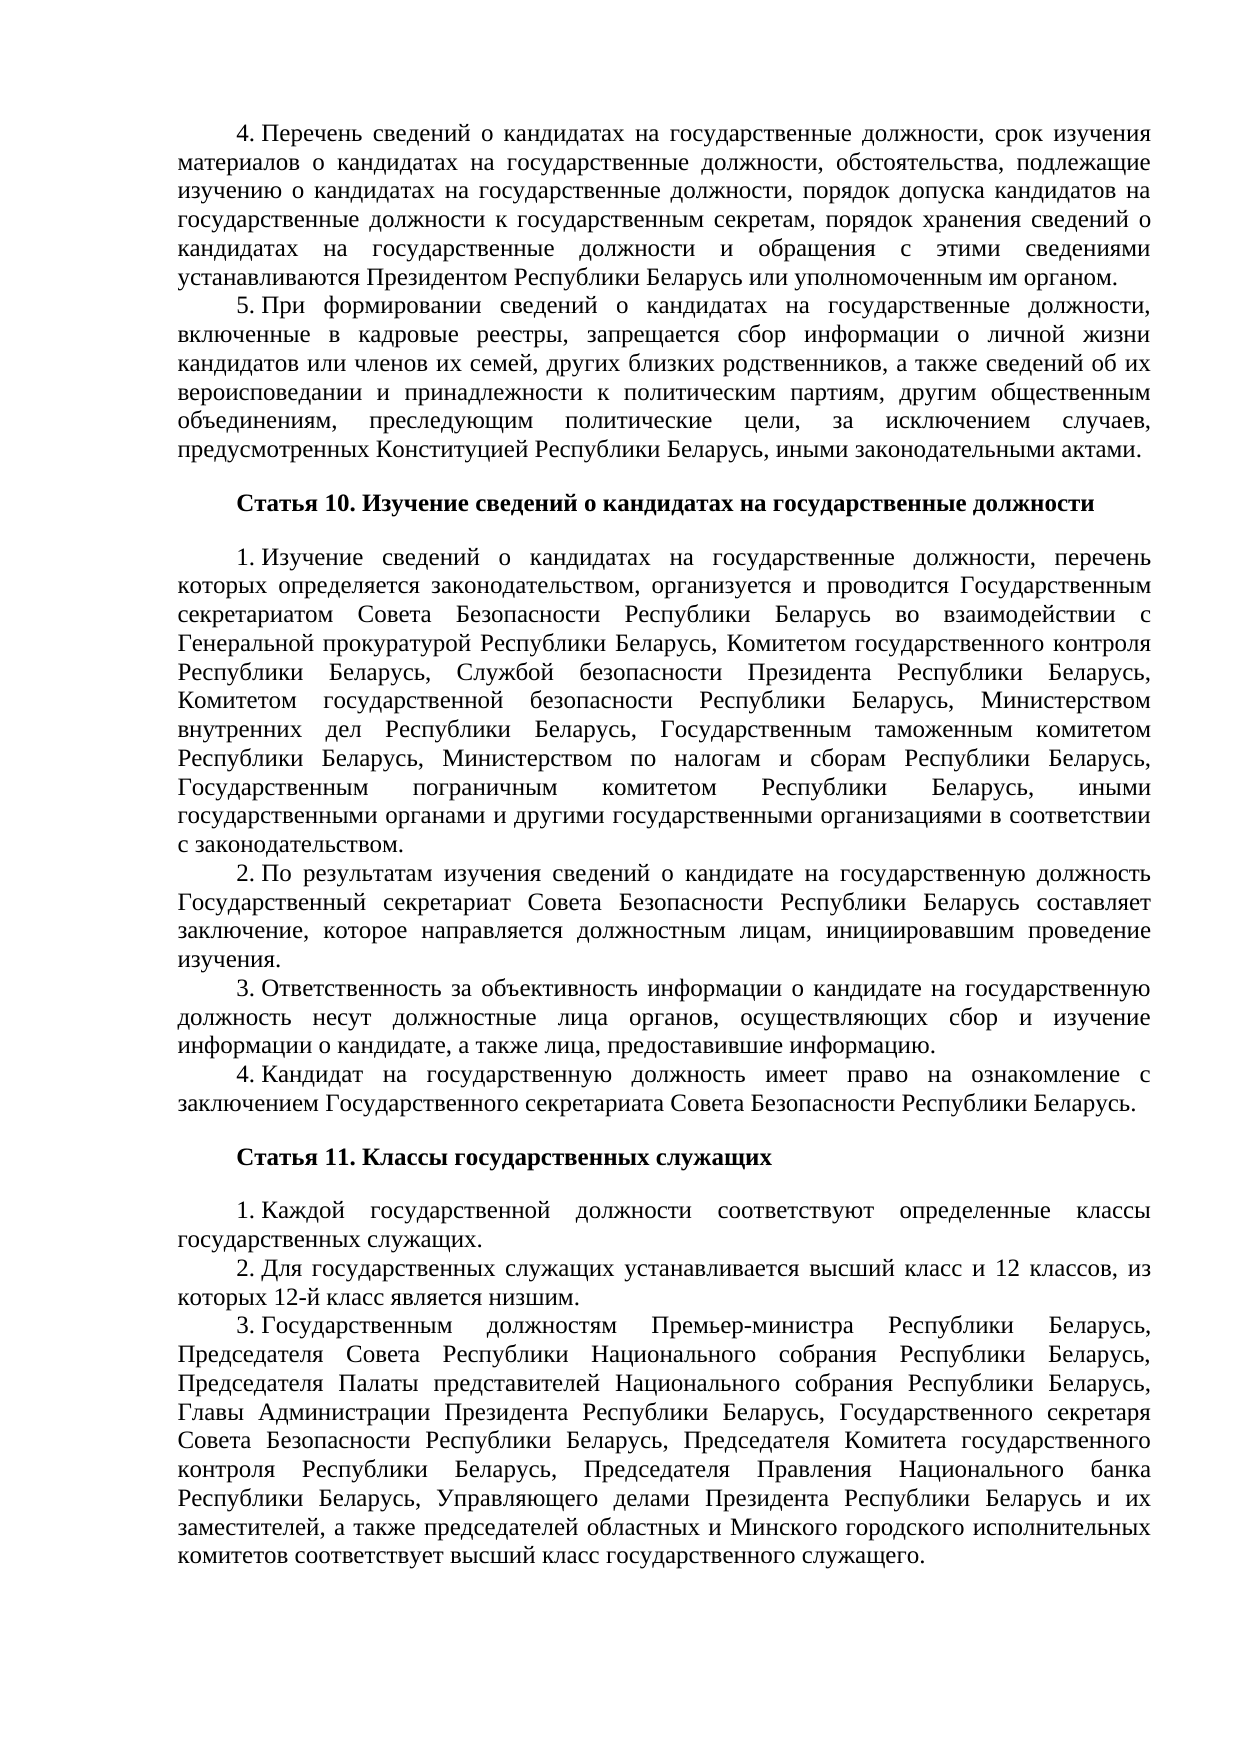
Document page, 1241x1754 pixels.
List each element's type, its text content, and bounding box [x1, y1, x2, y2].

text 3. Ответственность за объективность информации о кандидате на государственную должность несут должностные лица органов, осуществляющих сбор и изучение информации о кандидате, а также лица, предоставившие информацию. [177, 973, 1152, 1059]
text 2. Для государственных служащих устанавливается высший класс и 12 классов, из которых 12-й класс является низшим. [177, 1253, 1152, 1311]
text 2. По результатам изучения сведений о кандидате на государственную должность Государственный секретариат Совета Безопасности Республики Беларусь составляет заключение, которое направляется должностным лицам, инициировавшим проведение изучения. [177, 858, 1152, 973]
text Статья 11. Классы государственных служащих [236, 1142, 1152, 1171]
text 3. Государственным должностям Премьер-министра Республики Беларусь, Председателя Совета Республики Национального собрания Республики Беларусь, Председателя Палаты представителей Национального собрания Республики Беларусь, Главы Администрации Президента Республики Беларусь, Государственного секретаря Совета Безопасности Республики Беларусь, Председателя Комитета государственного контроля Республики Беларусь, Председателя Правления Национального банка Республики Беларусь, Управляющего делами Президента Республики Беларусь и их заместителей, а также председателей областных и Минского городского исполнительных комитетов соответствует высший класс государственного служащего. [177, 1311, 1152, 1569]
text 1. Каждой государственной должности соответствуют определенные классы государственных служащих. [177, 1196, 1152, 1253]
text 4. Перечень сведений о кандидатах на государственные должности, срок изучения материалов о кандидатах на государственные должности, обстоятельства, подлежащие изучению о кандидатах на государственные должности, порядок допуска кандидатов на государственные должности к государственным секретам, порядок хранения сведений о кандидатах на государственные должности и обращения с этими сведениями устанавливаются Президентом Республики Беларусь или уполномоченным им органом. [177, 118, 1152, 291]
text 5. При формировании сведений о кандидатах на государственные должности, включенные в кадровые реестры, запрещается сбор информации о личной жизни кандидатов или членов их семей, других близких родственников, а также сведений об их вероисповедании и принадлежности к политическим партиям, другим общественным объединениям, преследующим политические цели, за исключением случаев, предусмотренных Конституцией Республики Беларусь, иными законодательными актами. [177, 291, 1152, 463]
text 4. Кандидат на государственную должность имеет право на ознакомление с заключением Государственного секретариата Совета Безопасности Республики Беларусь. [177, 1059, 1152, 1117]
text 1. Изучение сведений о кандидатах на государственные должности, перечень которых определяется законодательством, организуется и проводится Государственным секретариатом Совета Безопасности Республики Беларусь во взаимодействии с Генеральной прокуратурой Республики Беларусь, Комитетом государственного контроля Республики Беларусь, Службой безопасности Президента Республики Беларусь, Комитетом государственной безопасности Республики Беларусь, Министерством внутренних дел Республики Беларусь, Государственным таможенным комитетом Республики Беларусь, Министерством по налогам и сборам Республики Беларусь, Государственным пограничным комитетом Республики Беларусь, иными государственными органами и другими государственными организациями в соответствии с законодательством. [177, 542, 1152, 858]
text Статья 10. Изучение сведений о кандидатах на государственные должности [236, 488, 1152, 517]
